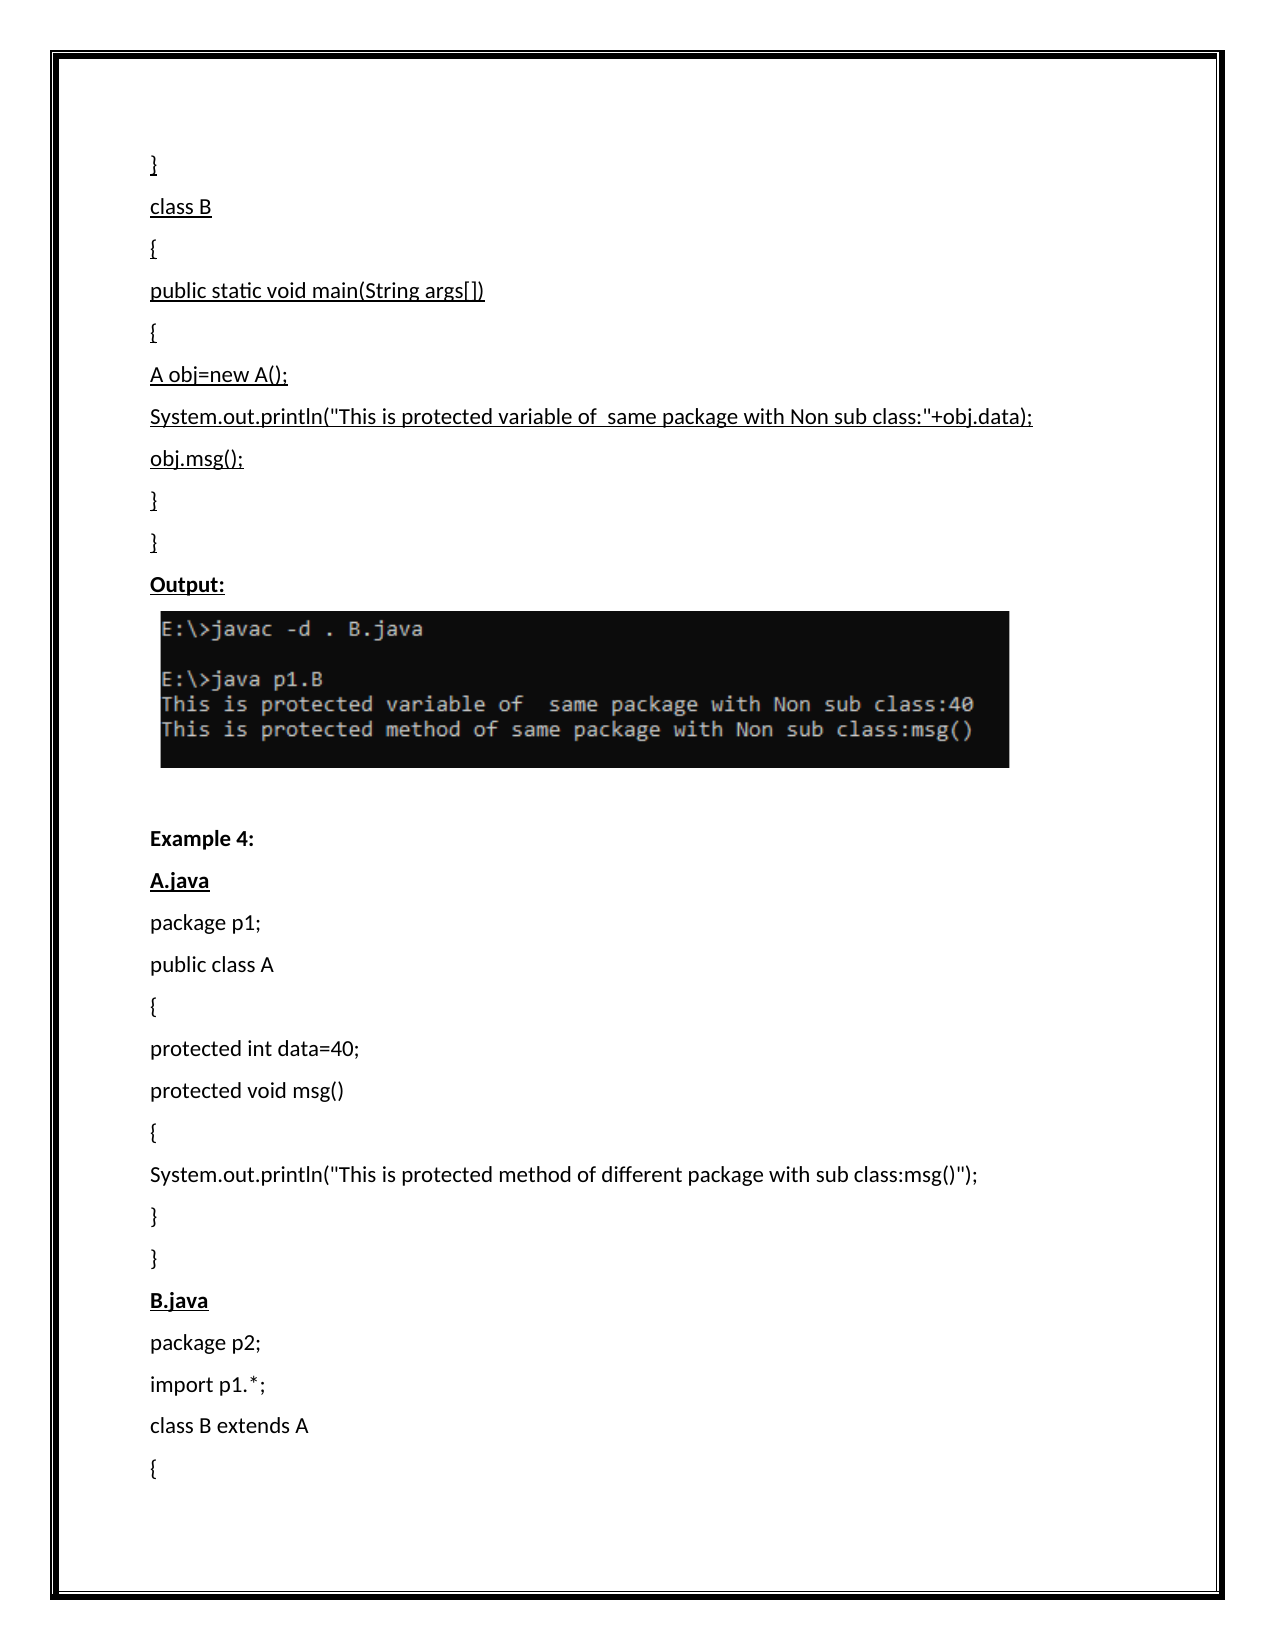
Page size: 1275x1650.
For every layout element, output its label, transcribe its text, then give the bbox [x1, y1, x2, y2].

text import p1.*; [150, 1370, 1125, 1398]
text System.out.println("This is protected method of different package with sub class:msg()"); [150, 1160, 1125, 1188]
text { [150, 992, 1125, 1020]
text { [150, 318, 1125, 346]
text protected void msg() [150, 1076, 1125, 1104]
text obj.msg(); [150, 444, 1125, 472]
list A.java [150, 866, 1125, 894]
text } [150, 1244, 1125, 1272]
text A obj=new A(); [150, 360, 1125, 388]
text public static void main(String args[]) [150, 276, 1125, 304]
list B.java [150, 1286, 1125, 1314]
text package p1; [150, 908, 1125, 936]
text protected int data=40; [150, 1034, 1125, 1062]
text System.out.println("This is protected variable of same package with Non sub class:"+obj.data); [150, 402, 1125, 430]
text } [150, 1202, 1125, 1230]
text { [150, 1454, 1125, 1482]
text } [150, 486, 1125, 514]
text class B extends A [150, 1412, 1125, 1440]
picture [150, 611, 1010, 768]
text } [150, 528, 1125, 556]
text } [150, 150, 1125, 178]
text Output: [150, 570, 1125, 598]
text { [150, 1118, 1125, 1146]
text package p2; [150, 1328, 1125, 1356]
text public class A [150, 950, 1125, 978]
text class B [150, 192, 1125, 220]
text { [150, 234, 1125, 262]
text Example 4: [150, 824, 1125, 852]
